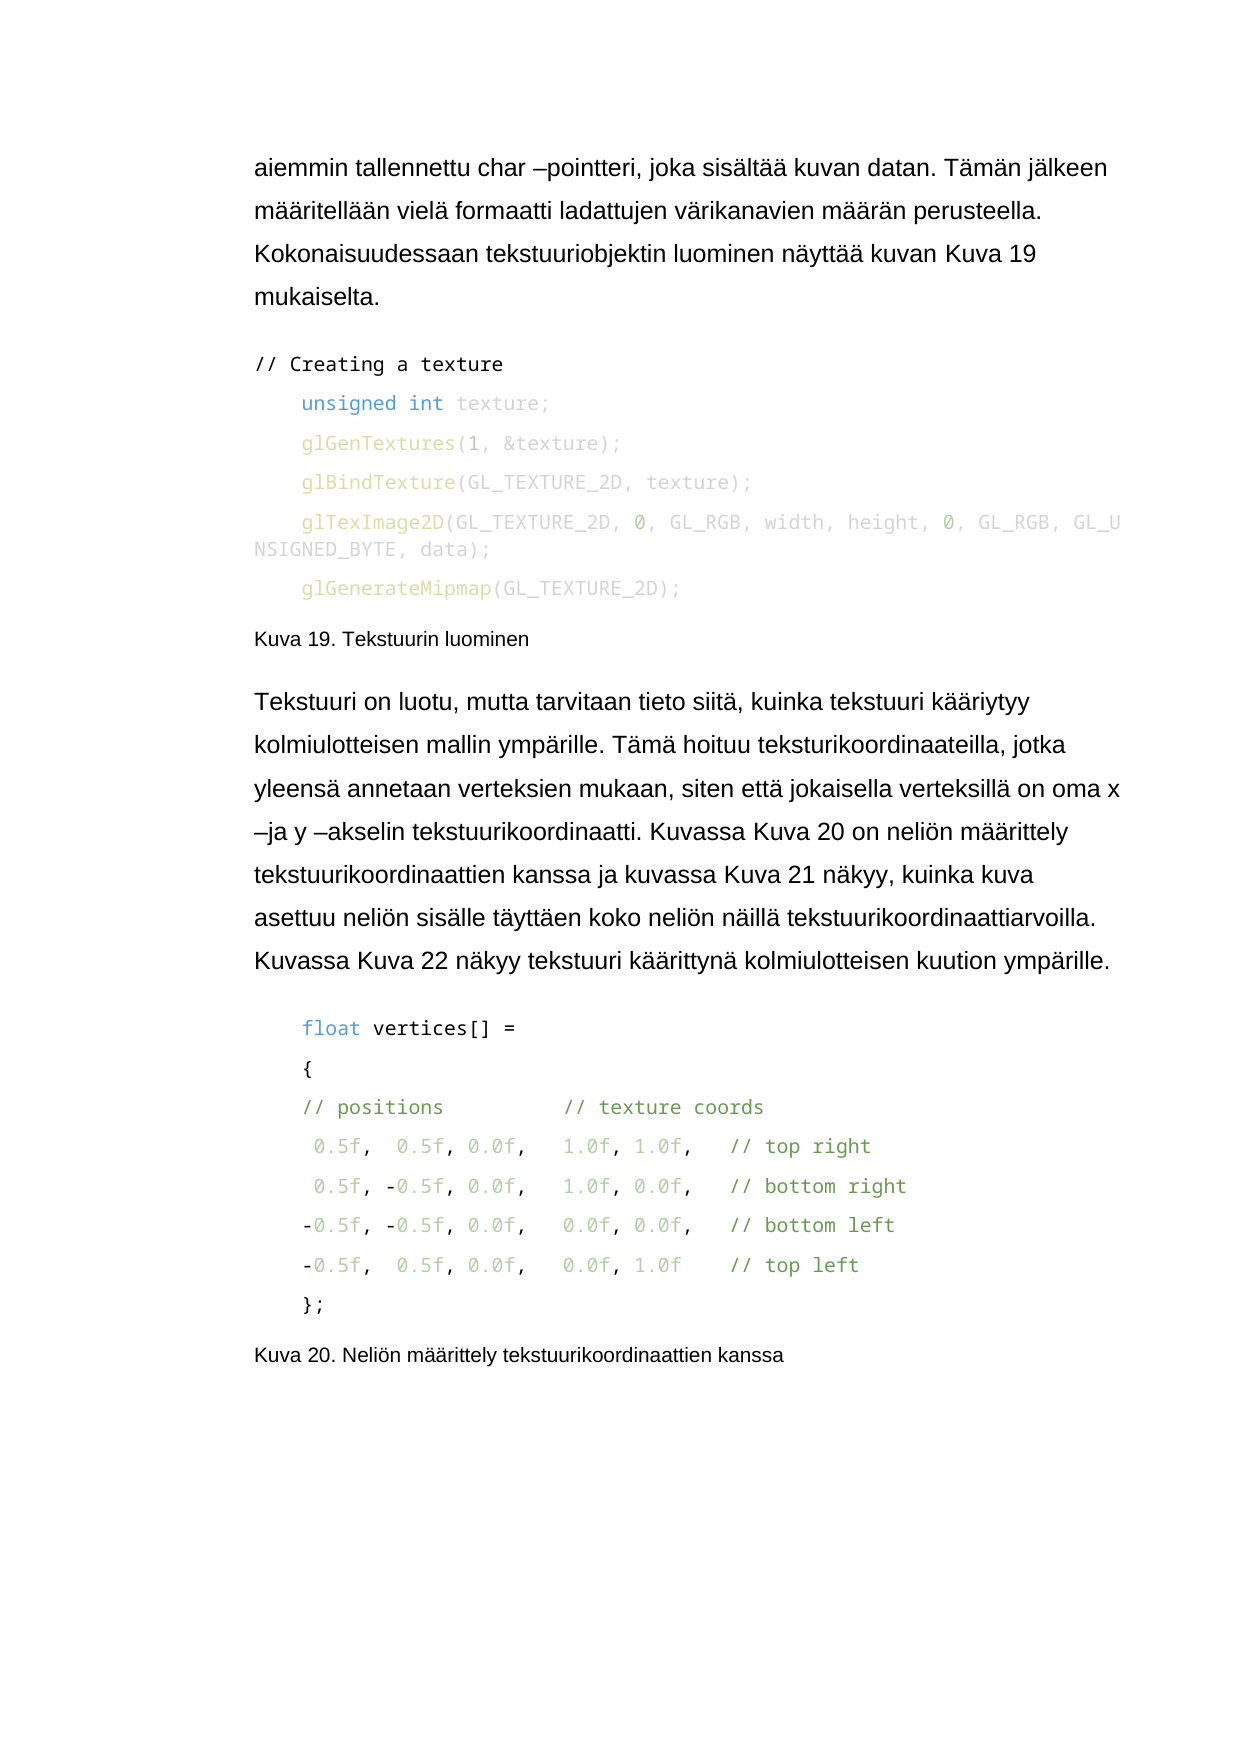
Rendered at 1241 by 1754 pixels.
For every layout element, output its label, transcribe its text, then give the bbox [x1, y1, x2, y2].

text float vertices[] = [254, 1014, 1122, 1041]
text { [254, 1054, 1122, 1081]
text // Creating a texture [254, 350, 1122, 377]
text 0.5f, -0.5f, 0.0f, 1.0f, 0.0f, // bottom right [254, 1172, 1122, 1199]
text Kuva 20. Neliön määrittely tekstuurikoordinaattien kanssa [254, 1343, 1122, 1367]
text glGenerateMipmap(GL_TEXTURE_2D); [254, 574, 1122, 601]
text glGenTextures(1, &texture); [254, 429, 1122, 456]
text // positions // texture coords [254, 1093, 1122, 1120]
text Kuva 19. Tekstuurin luominen [254, 626, 1122, 650]
text unsigned int texture; [254, 389, 1122, 417]
text glBindTexture(GL_TEXTURE_2D, texture); [254, 468, 1122, 496]
text glTexImage2D(GL_TEXTURE_2D, 0, GL_RGB, width, height, 0, GL_RGB, GL_UNSIGNED_BYTE, data); [254, 508, 1122, 562]
text -0.5f, 0.5f, 0.0f, 0.0f, 1.0f // top left [254, 1251, 1122, 1278]
text 0.5f, 0.5f, 0.0f, 1.0f, 1.0f, // top right [254, 1133, 1122, 1160]
text }; [254, 1291, 1122, 1318]
text -0.5f, -0.5f, 0.0f, 0.0f, 0.0f, // bottom left [254, 1212, 1122, 1239]
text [254, 153, 1122, 311]
